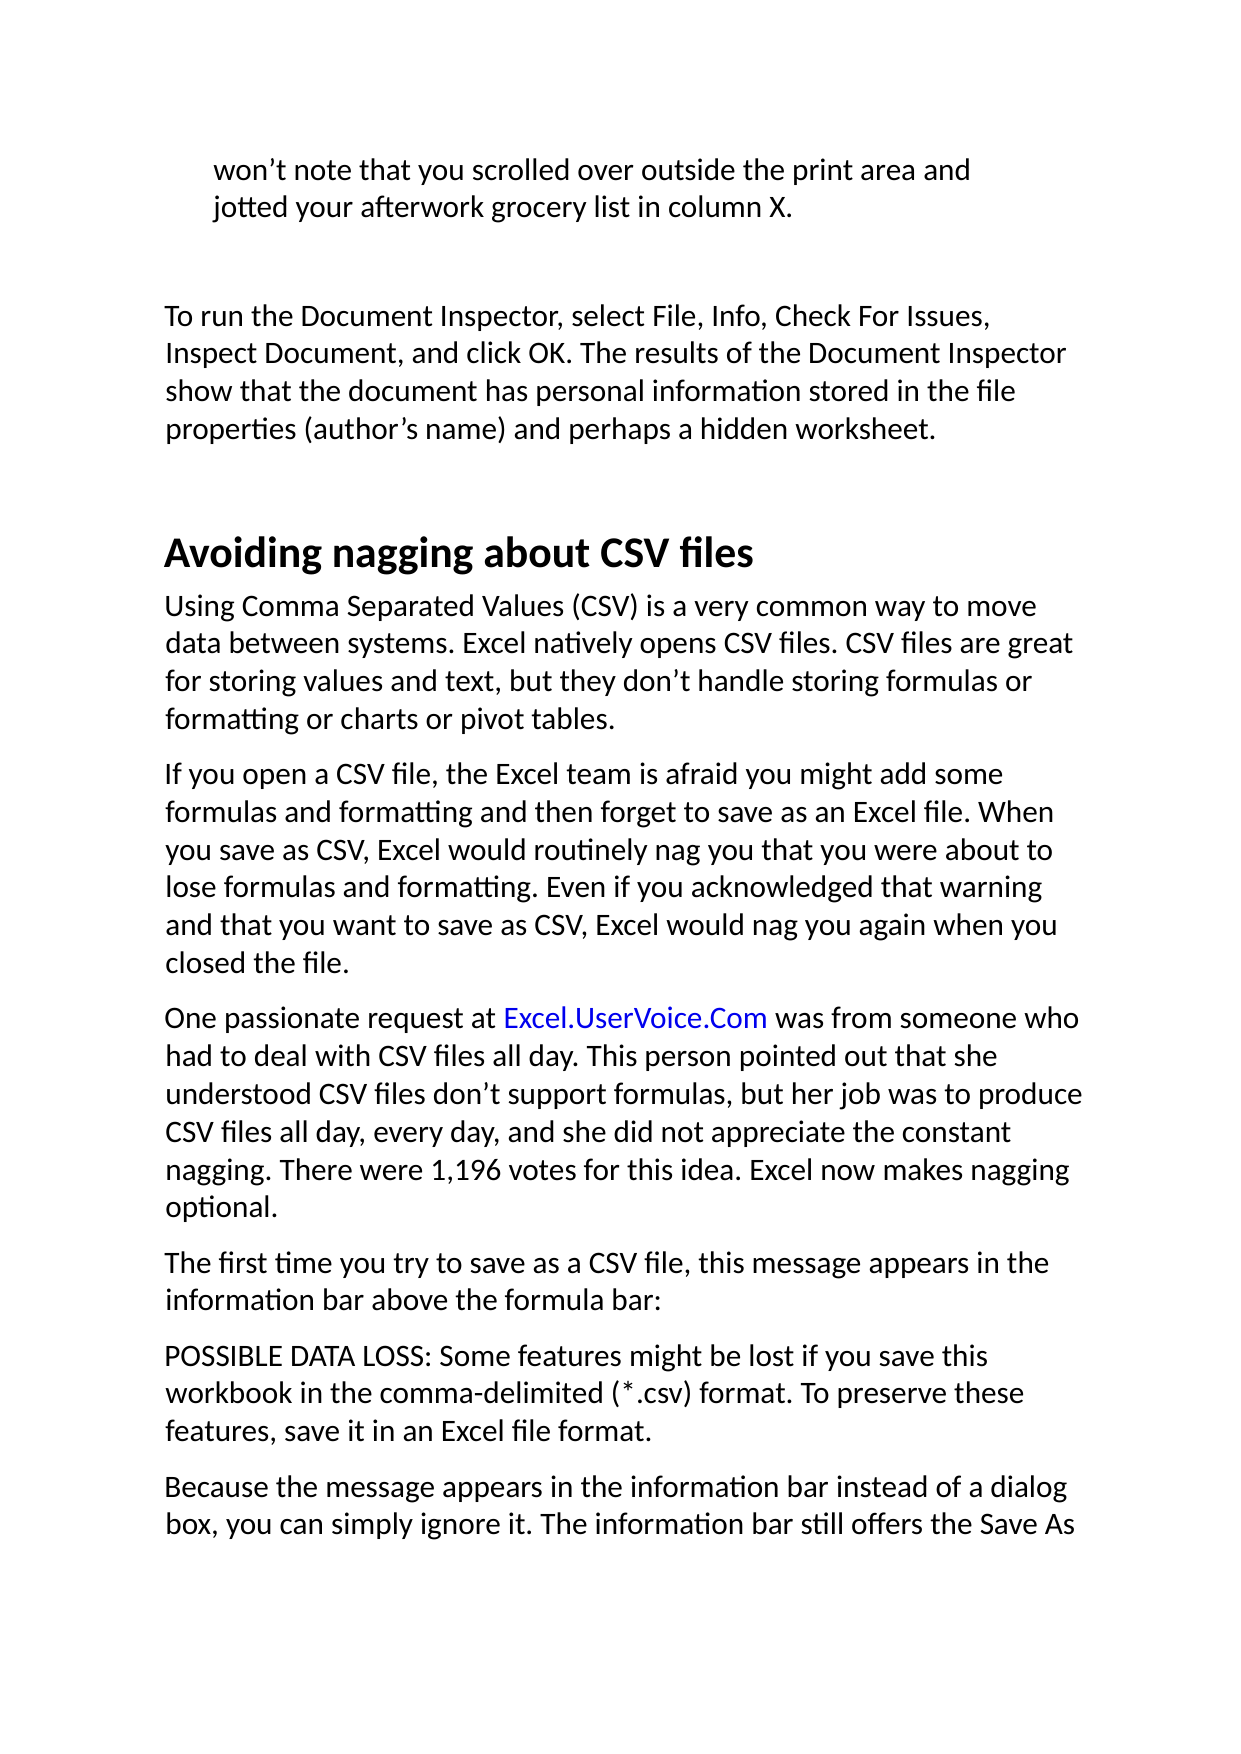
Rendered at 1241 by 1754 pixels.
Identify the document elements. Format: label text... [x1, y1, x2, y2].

text POSSIBLE DATA LOSS: Some features might be lost if you save this workbook in the comma-delimited (*.csv) format. To preserve these features, save it in an Excel file format. [164, 1336, 1089, 1449]
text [164, 1467, 1089, 1542]
text If you open a CSV file, the Excel team is afraid you might add some formulas and formatting and then forget to save as an Excel file. When you save as CSV, Excel would routinely nag you that you were about to lose formulas and formatting. Even if you acknowledged that warning and that you want to save as CSV, Excel would nag you again when you closed the file. [164, 754, 1089, 981]
text To run the Document Inspector, select File, Info, Check For Issues, Inspect Document, and click OK. The results of the Document Inspector show that the document has personal information stored in the file properties (author’s name) and perhaps a hidden worksheet. [164, 296, 1089, 447]
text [212, 150, 1031, 226]
text Using Comma Separated Values (CSV) is a very common way to move data between systems. Excel natively opens CSV files. CSV files are great for storing values and text, but they don’t handle storing formulas or formatting or charts or pivot tables. [164, 586, 1089, 737]
text The first time you try to save as a CSV file, this message appears in the information bar above the formula bar: [164, 1243, 1089, 1318]
text Avoiding nagging about CSV files [163, 525, 1083, 579]
text One passionate request at Excel.UserVoice.Com was from someone who had to deal with CSV files all day. This person pointed out that she understood CSV files don’t support formulas, but her job was to produce CSV files all day, every day, and she did not appreciate the constant nagging. There were 1,196 votes for this idea. Excel now makes nagging optional. [164, 999, 1089, 1226]
